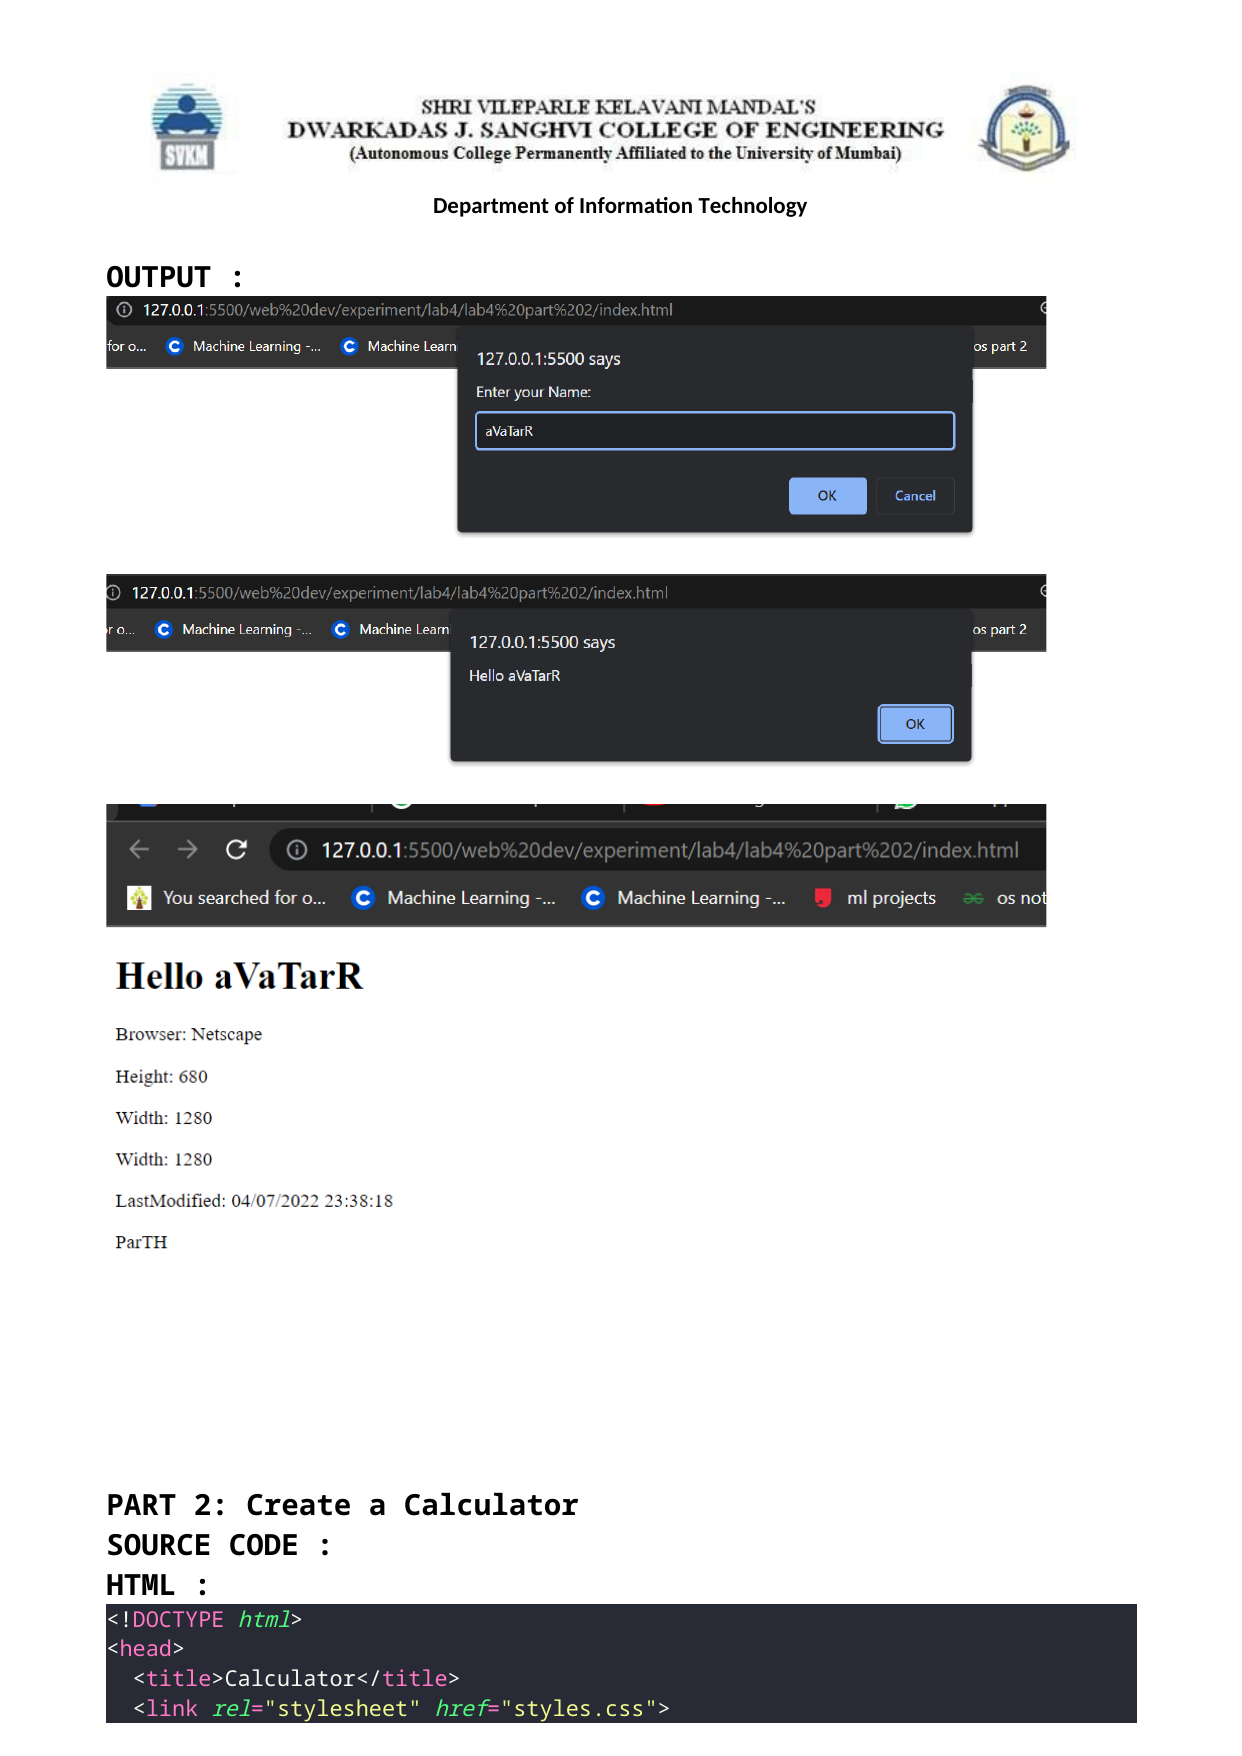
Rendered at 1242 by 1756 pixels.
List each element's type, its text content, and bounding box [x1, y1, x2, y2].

text <head> [106, 1633, 1137, 1663]
text OUTPUT : [106, 256, 1137, 296]
text SOURCE CODE : [106, 1524, 1137, 1564]
text HTML : [106, 1564, 1137, 1604]
picture [150, 73, 1078, 184]
text <!DOCTYPE html> [106, 1604, 1137, 1633]
text PART 2: Create a Calculator [106, 1484, 1137, 1524]
text <link rel="stylesheet" href="styles.css"> [106, 1693, 1137, 1723]
text <title>Calculator</title> [106, 1663, 1137, 1693]
picture [106, 296, 1047, 1326]
